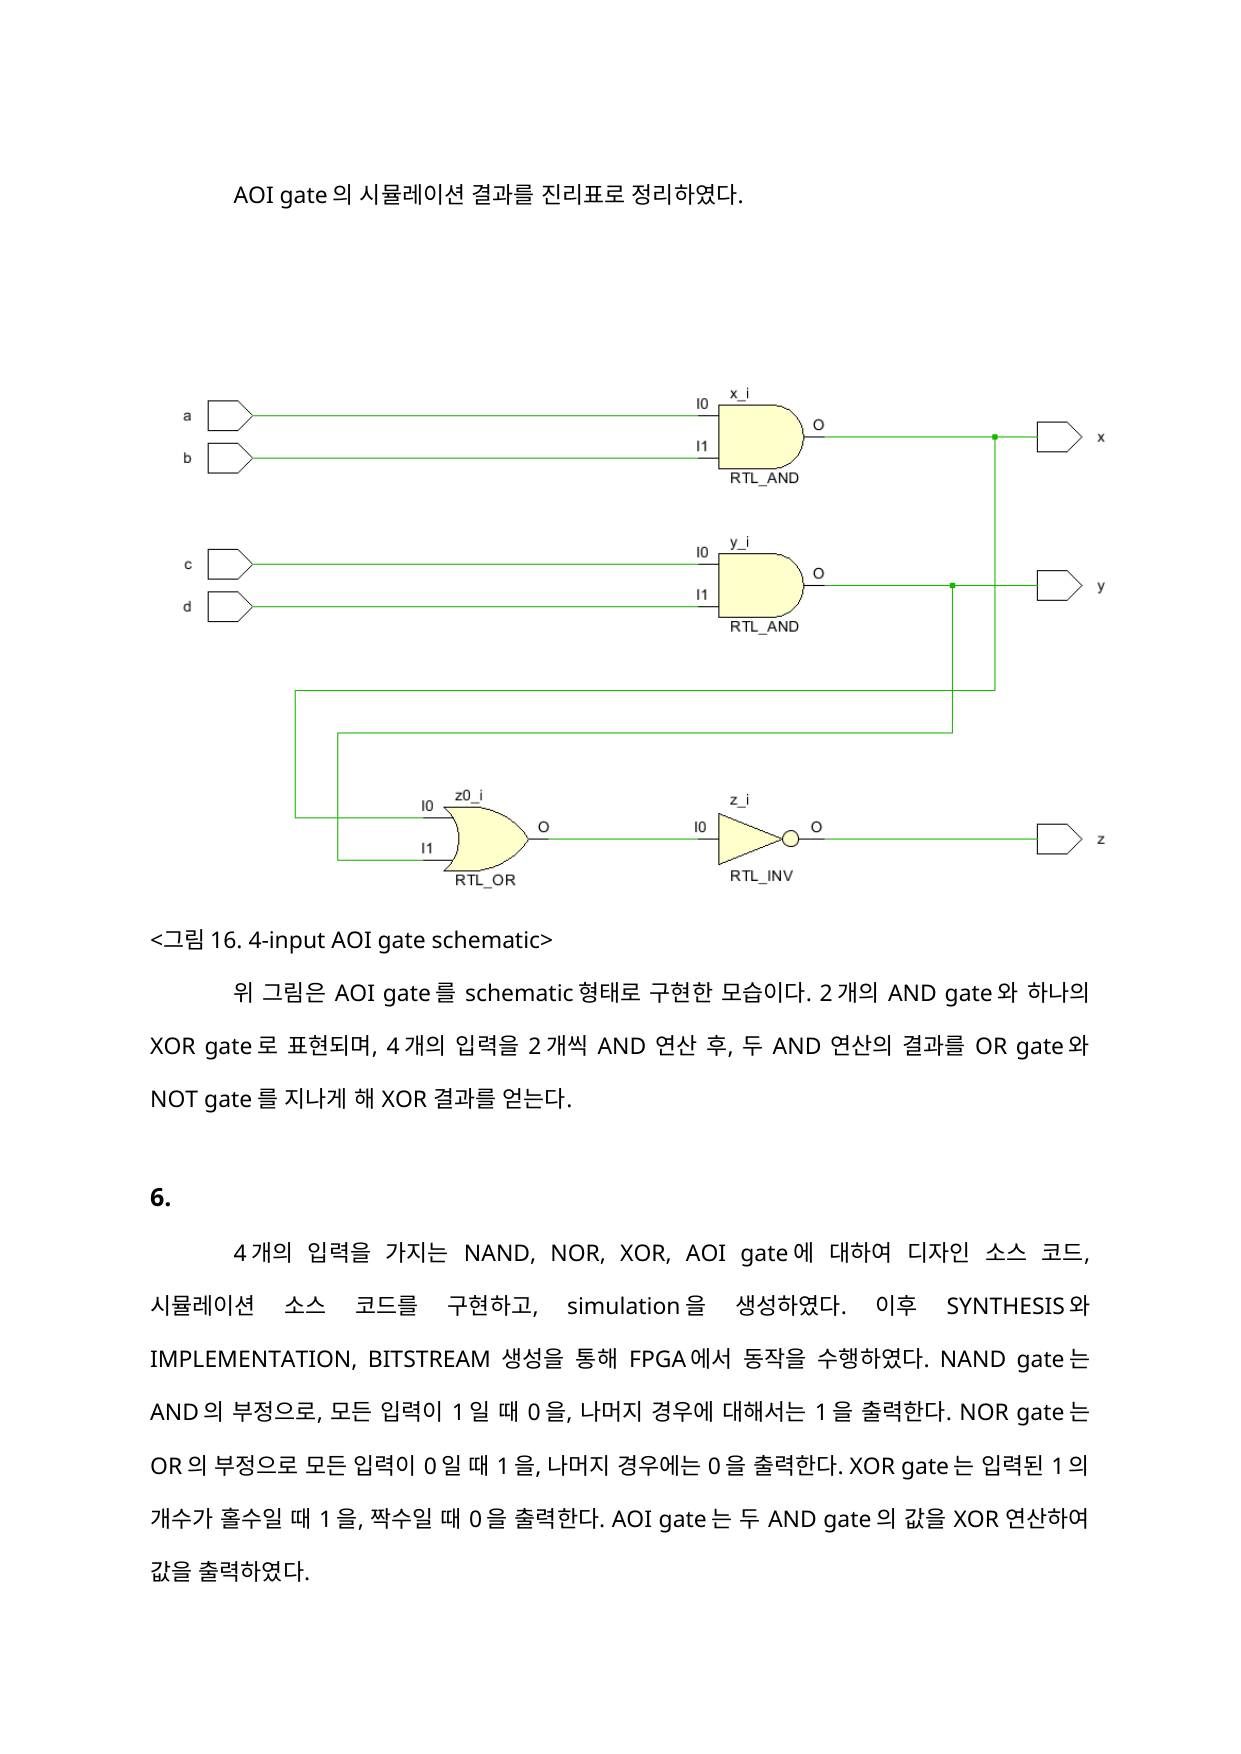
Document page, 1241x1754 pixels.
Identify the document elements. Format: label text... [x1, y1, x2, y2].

text <그림16. 4-input AOI gate schematic> [150, 922, 1090, 955]
text 4개의 입력을 가지는 NAND, NOR, XOR, AOI gate에 대하여 디자인 소스 코드, 시뮬레이션 소스 코드를 구현하고, simulation을 생성하였다. 이후 SYNTHESIS와 IMPLEMENTATION, BITSTREAM 생성을 통해 FPGA에서 동작을 수행하였다. NAND gate는 AND의 부정으로, 모든 입력이 1일 때 0을, 나머지 경우에 대해서는 1을 출력한다. NOR gate는 OR의 부정으로 모든 입력이 0일 때 1을, 나머지 경우에는 0을 출력한다. XOR gate는 입력된 1의 개수가 홀수일 때 1을, 짝수일 때 0을 출력한다. AOI gate는 두 AND gate의 값을 XOR 연산하여 값을 출력하였다. [150, 1234, 1090, 1587]
text 6. [150, 1180, 1090, 1214]
text AOI gate의 시뮬레이션 결과를 진리표로 정리하였다. [150, 177, 1090, 211]
picture [150, 380, 1154, 905]
text 위 그림은 AOI gate를 schematic형태로 구현한 모습이다. 2개의 AND gate와 하나의 XOR gate로 표현되며, 4개의 입력을 2개씩 AND 연산 후, 두 AND 연산의 결과를 OR gate와 NOT gate를 지나게 해 XOR 결과를 얻는다. [150, 975, 1090, 1115]
